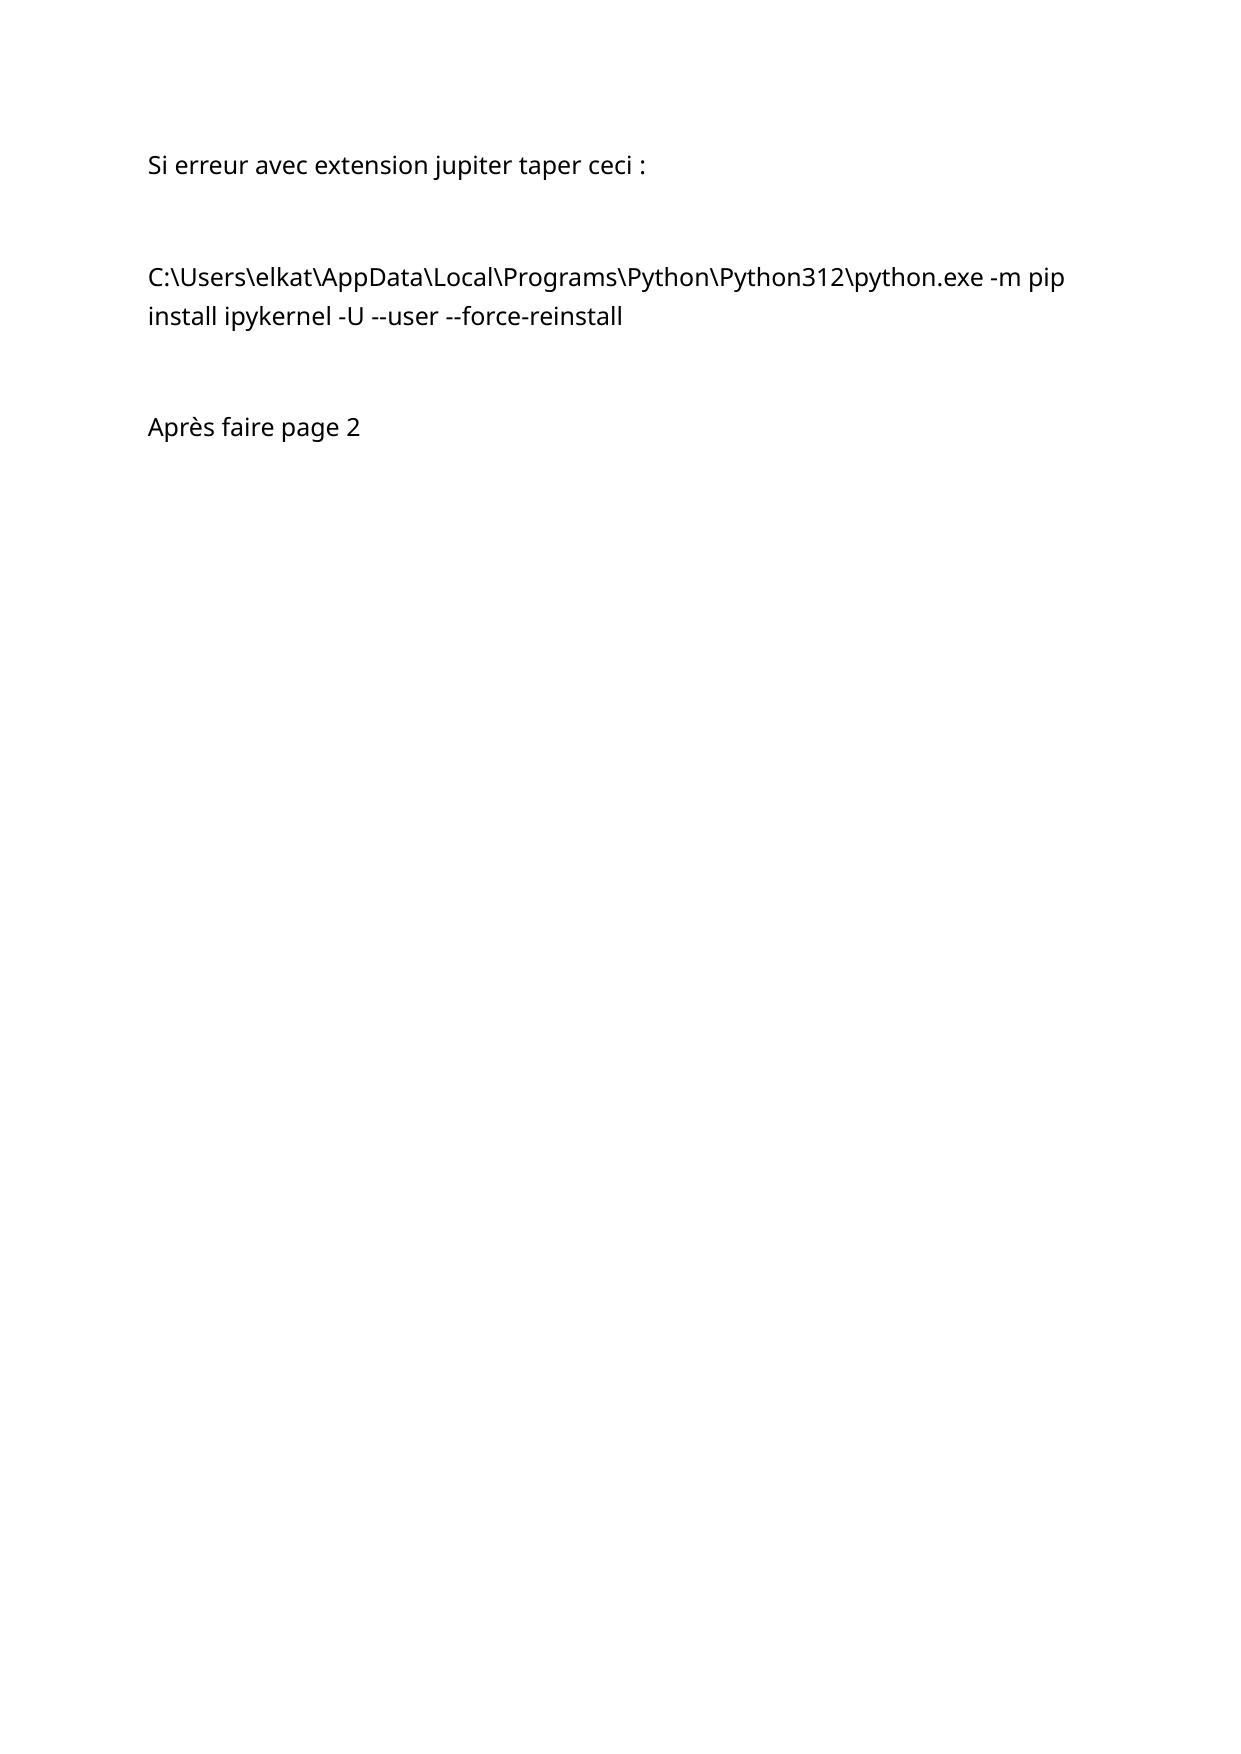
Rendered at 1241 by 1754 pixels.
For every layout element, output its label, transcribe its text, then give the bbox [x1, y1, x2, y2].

text C:\Users\elkat\AppData\Local\Programs\Python\Python312\python.exe -m pip install ipykernel -U --user --force-reinstall [148, 259, 1093, 332]
text Après faire page 2 [148, 410, 1093, 444]
text Si erreur avec extension jupiter taper ceci : [148, 148, 1093, 182]
